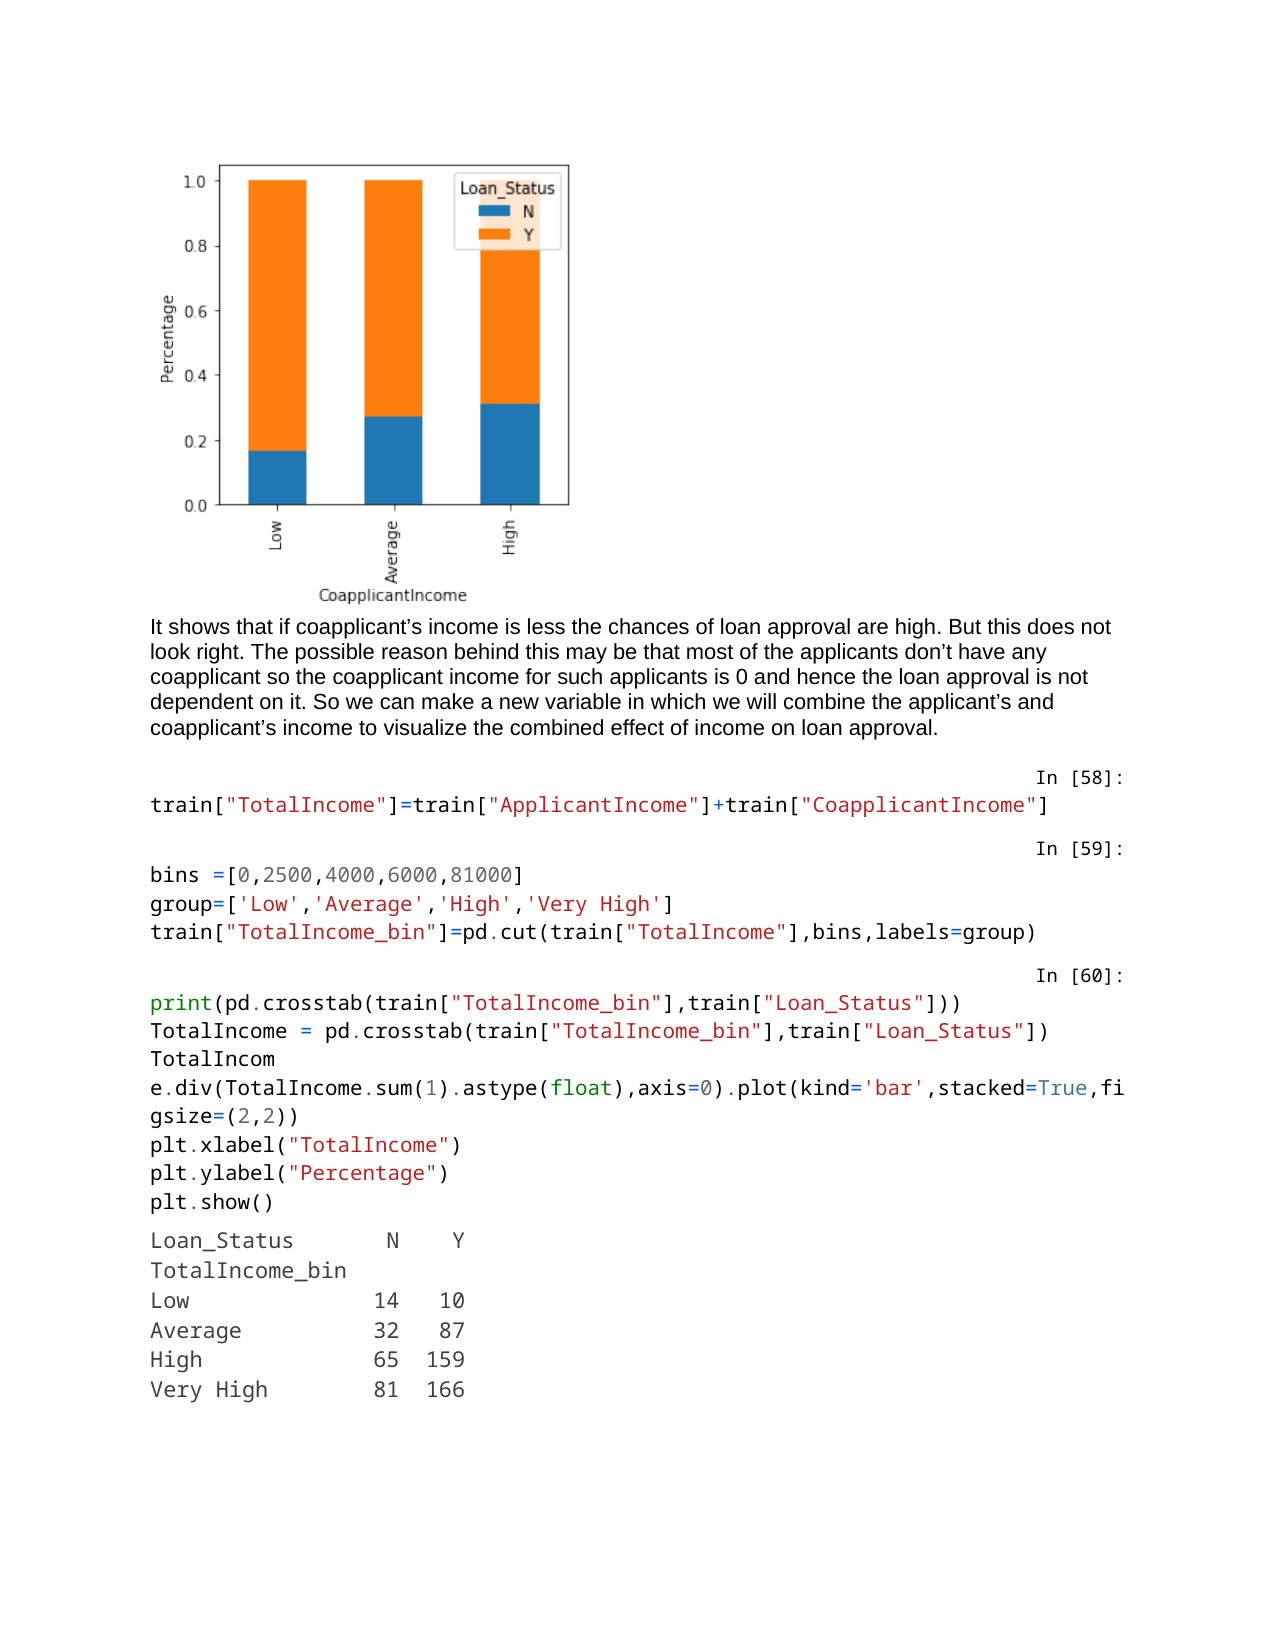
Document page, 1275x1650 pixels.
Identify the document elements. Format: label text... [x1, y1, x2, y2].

text In [59]: [150, 829, 1125, 861]
text bins =[0,2500,4000,6000,81000] [150, 861, 1125, 889]
text train["TotalIncome"]=train["ApplicantIncome"]+train["CoapplicantIncome"] [150, 790, 1125, 819]
text Very High 81 166 [150, 1374, 1125, 1404]
text Loan_Status N Y [150, 1225, 1125, 1255]
text plt.xlabel("TotalIncome") [150, 1130, 1125, 1158]
text TotalIncome.div(TotalIncome.sum(1).astype(float),axis=0).plot(kind='bar',stacked=True,figsize=(2,2)) [150, 1044, 1125, 1130]
text train["TotalIncome_bin"]=pd.cut(train["TotalIncome"],bins,labels=group) [150, 917, 1125, 946]
text In [60]: [150, 956, 1125, 988]
text print(pd.crosstab(train["TotalIncome_bin"],train["Loan_Status"])) [150, 988, 1125, 1016]
text TotalIncome_bin [150, 1255, 1125, 1285]
text plt.show() [150, 1187, 1125, 1215]
text group=['Low','Average','High','Very High'] [150, 889, 1125, 917]
text Average 32 87 [150, 1314, 1125, 1344]
text In [58]: [150, 758, 1125, 790]
text Low 14 10 [150, 1285, 1125, 1314]
picture [150, 150, 584, 614]
text High 65 159 [150, 1344, 1125, 1374]
text It shows that if coapplicant’s income is less the chances of loan approval are high. But this does not look right. The possible reason behind this may be that most of the applicants don’t have any coapplicant so the coapplicant income for such applicants is 0 and hence the loan approval is not dependent on it. So we can make a new variable in which we will combine the applicant’s and coapplicant’s income to visualize the combined effect of income on loan approval. [150, 613, 1125, 739]
text plt.ylabel("Percentage") [150, 1158, 1125, 1187]
text TotalIncome = pd.crosstab(train["TotalIncome_bin"],train["Loan_Status"]) [150, 1016, 1125, 1044]
